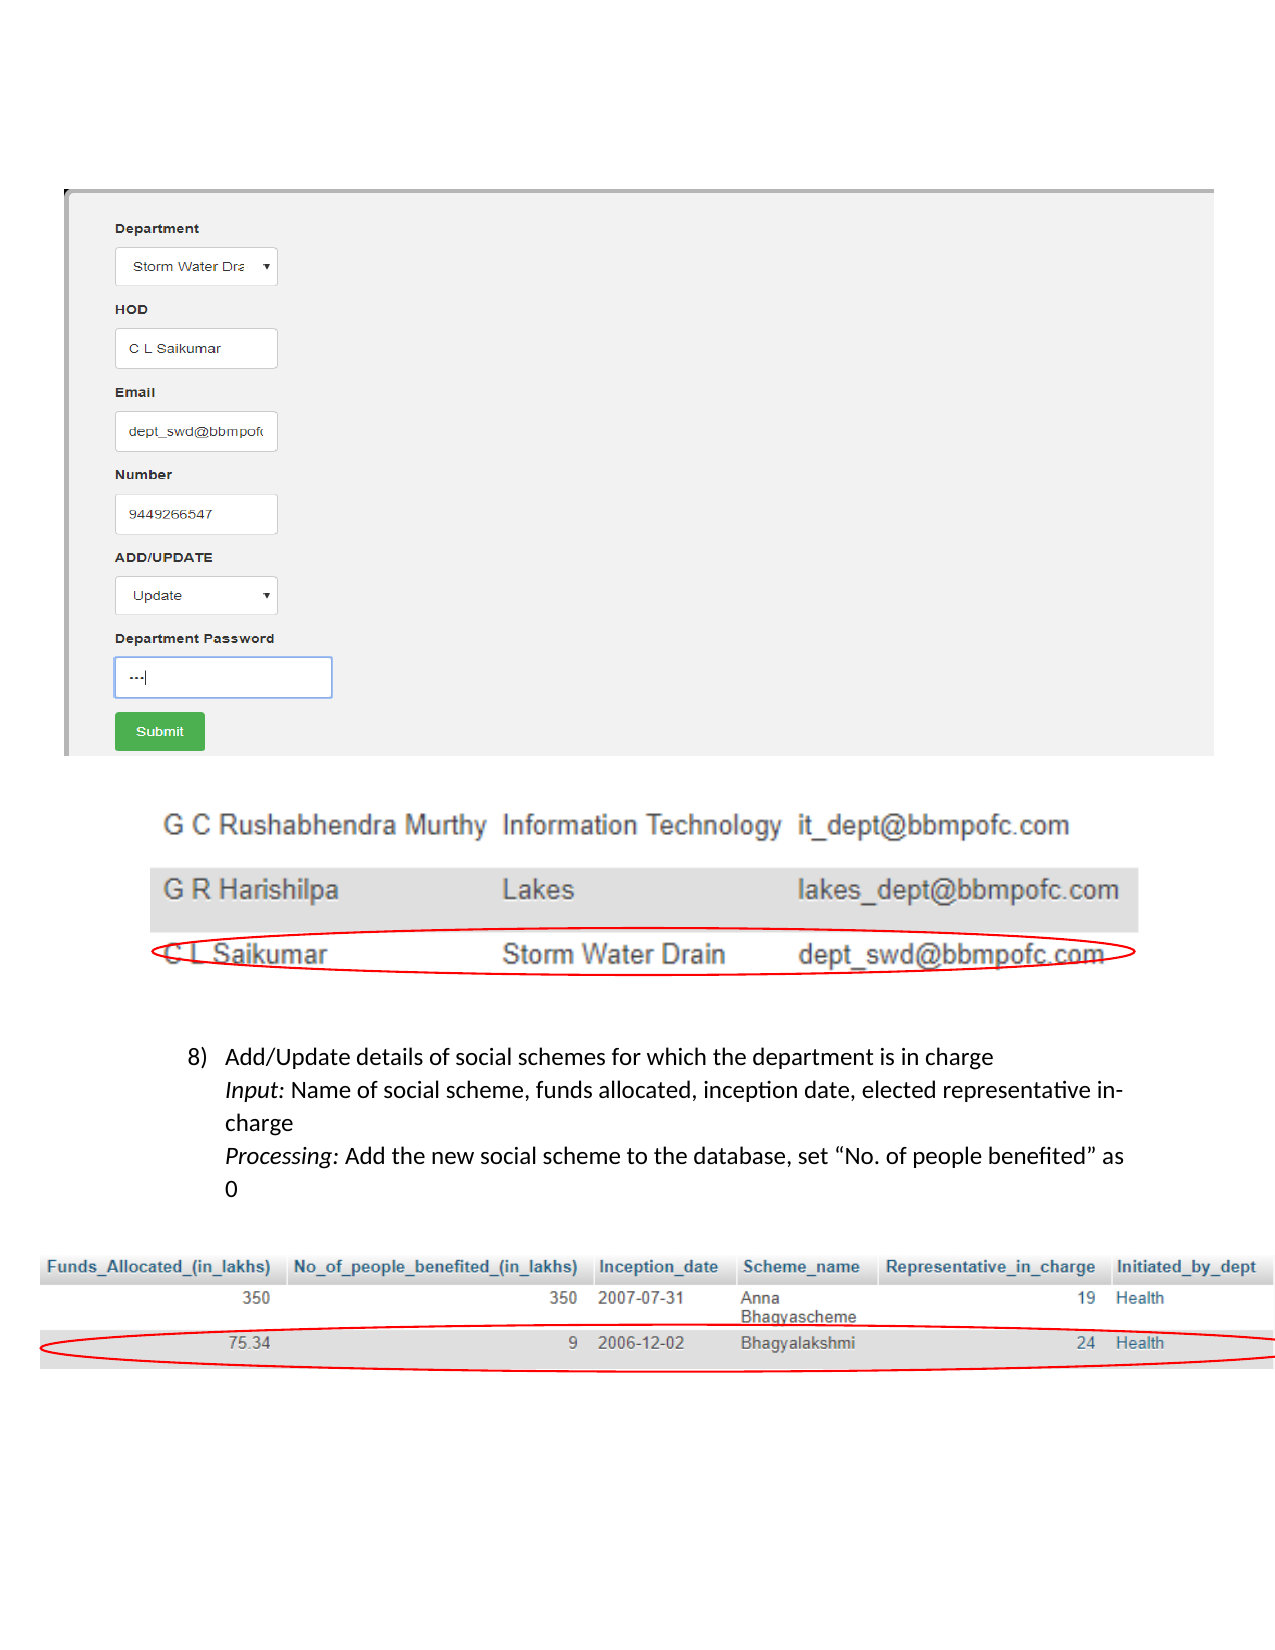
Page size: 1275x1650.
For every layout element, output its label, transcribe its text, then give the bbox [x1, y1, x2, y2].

list Input: Name of social scheme, funds allocated, inception date, elected representative in-charge [225, 1074, 1125, 1137]
picture [44, 1326, 1275, 1369]
picture [150, 810, 1141, 981]
list Add/Update details of social schemes for which the department is in charge [187, 1041, 1125, 1072]
picture [64, 189, 1214, 756]
list Processing: Add the new social scheme to the database, set “No. of people benefited” as 0 [225, 1140, 1125, 1203]
picture [40, 1351, 299, 1369]
picture [40, 1255, 1275, 1346]
picture [1061, 1358, 1275, 1369]
